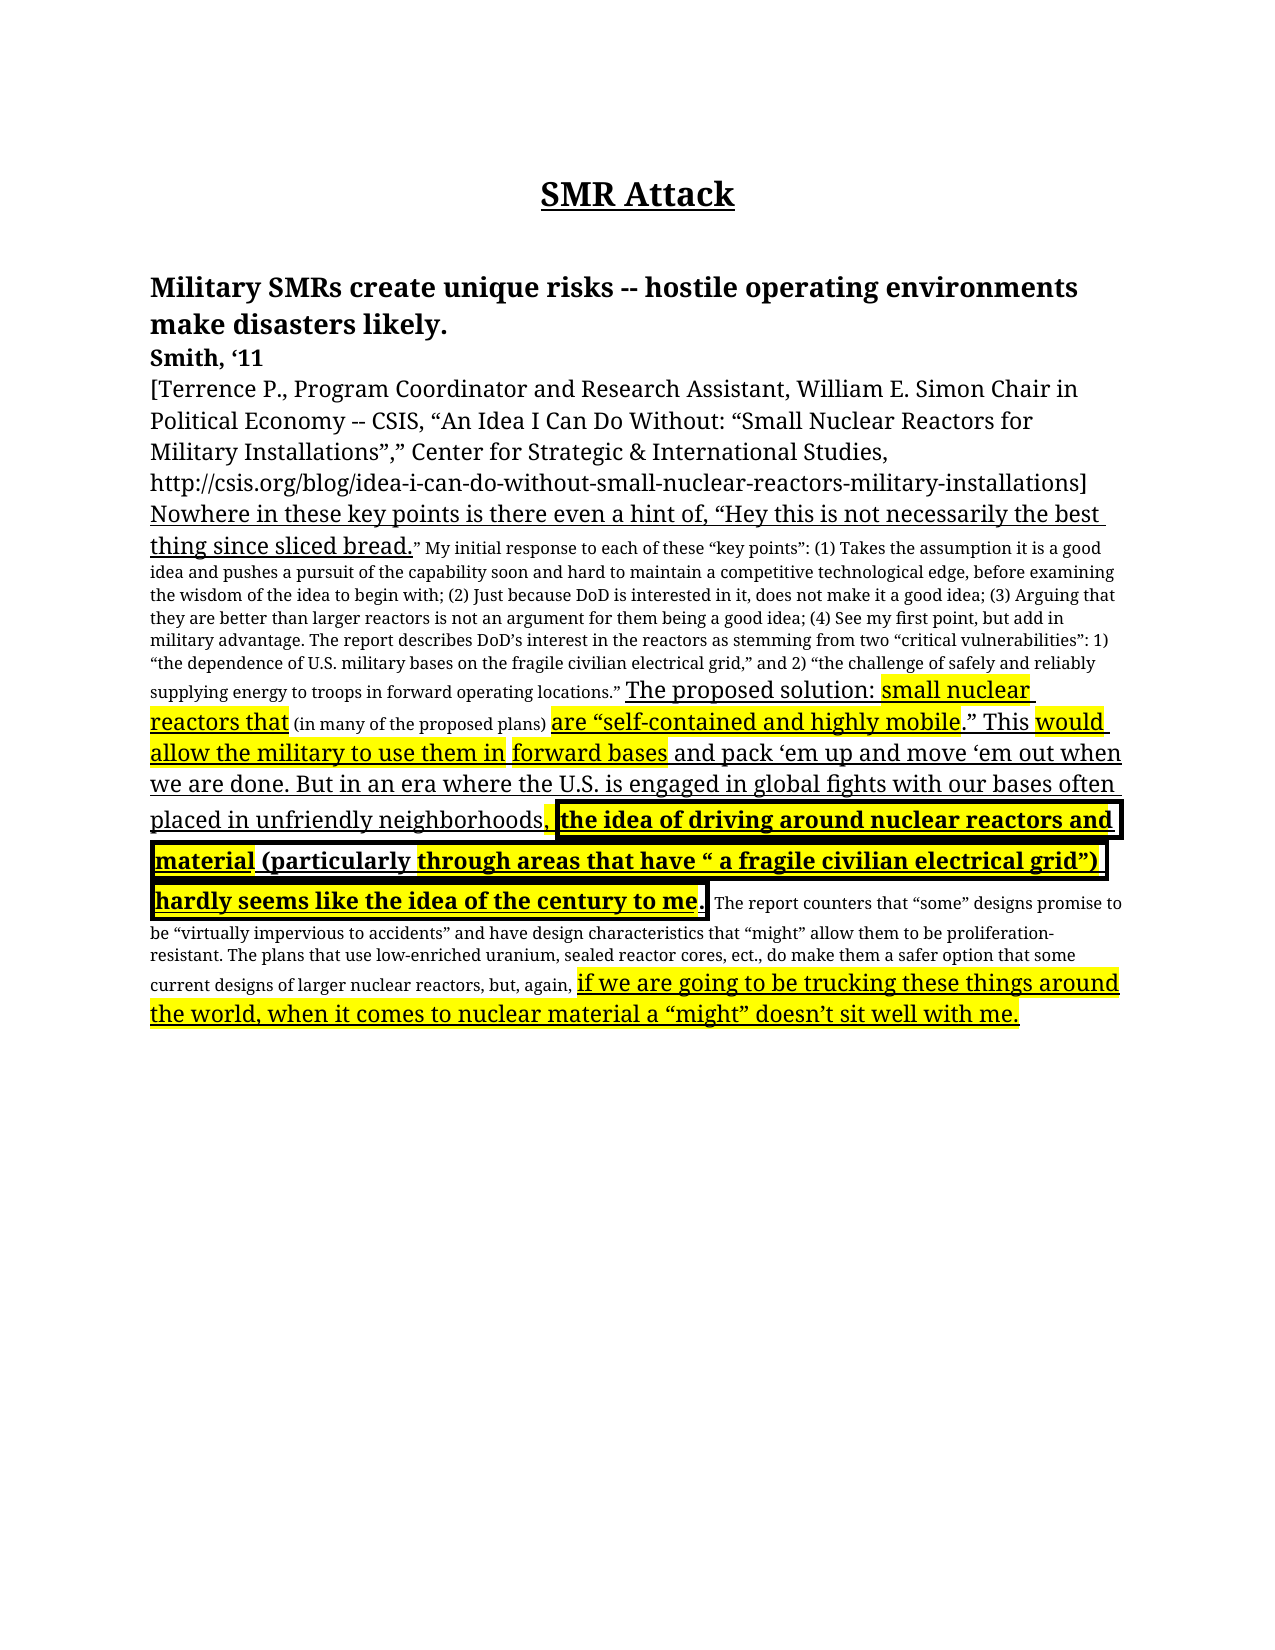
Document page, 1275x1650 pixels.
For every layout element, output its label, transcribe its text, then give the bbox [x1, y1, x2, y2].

text [Terrence P., Program Coordinator and Research Assistant, William E. Simon Chair in Political Economy -- CSIS, “An Idea I Can Do Without: “Small Nuclear Reactors for Military Installations”,” Center for Strategic & International Studies, http://csis.org/blog/idea-i-can-do-without-small-nuclear-reactors-military-installations] [150, 373, 1125, 498]
text Nowhere in these key points is there even a hint of, “Hey this is not necessarily the best thing since sliced bread.” My initial response to each of these “key points”: (1) Takes the assumption it is a good idea and pushes a pursuit of the capability soon and hard to maintain a competitive technological edge, before examining the wisdom of the idea to begin with; (2) Just because DoD is interested in it, does not make it a good idea; (3) Arguing that they are better than larger reactors is not an argument for them being a good idea; (4) See my first point, but add in military advantage. The report describes DoD’s interest in the reactors as stemming from two “critical vulnerabilities”: 1) “the dependence of U.S. military bases on the fragile civilian electrical grid,” and 2) “the challenge of safely and reliably supplying energy to troops in forward operating locations.” The proposed solution: small nuclear reactors that (in many of the proposed plans) are “self-contained and highly mobile.” This would allow the military to use them in forward bases and pack ‘em up and move ‘em out when we are done. But in an era where the U.S. is engaged in global fights with our bases often placed in unfriendly neighborhoods, the idea of driving around nuclear reactors and material (particularly through areas that have “ a fragile civilian electrical grid”) hardly seems like the idea of the century to me. The report counters that “some” designs promise to be “virtually impervious to accidents” and have design characteristics that “might” allow them to be proliferation-resistant. The plans that use low-enriched uranium, sealed reactor cores, ect., do make them a safer option that some current designs of larger nuclear reactors, but, again, if we are going to be trucking these things around the world, when it comes to nuclear material a “might” doesn’t sit well with me. [150, 498, 1125, 1029]
subtitle SMR Attack [150, 171, 1125, 216]
subtitle Military SMRs create unique risks -- hostile operating environments make disasters likely. [150, 268, 1125, 342]
text Smith, ‘11 [150, 342, 1125, 373]
